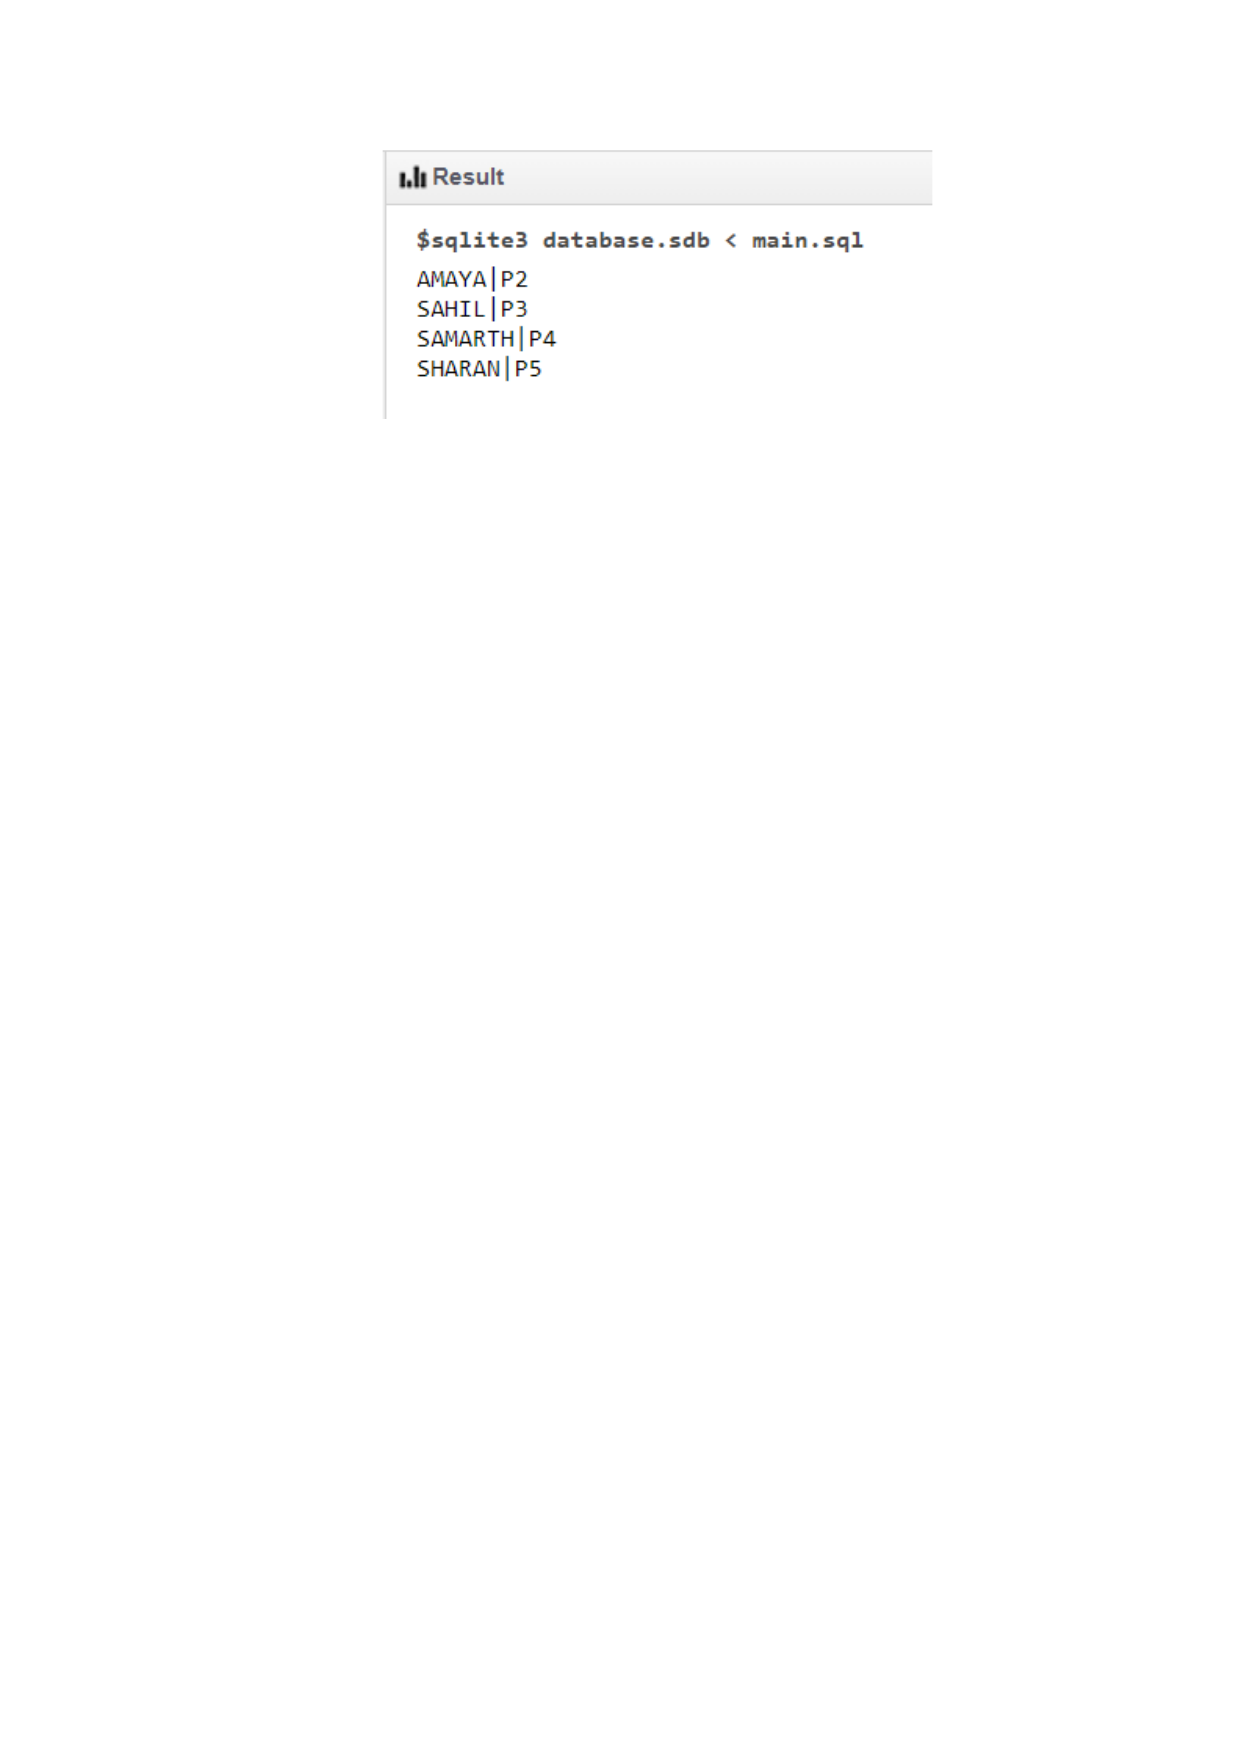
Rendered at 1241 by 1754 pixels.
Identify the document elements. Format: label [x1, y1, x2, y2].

picture [382, 150, 933, 419]
